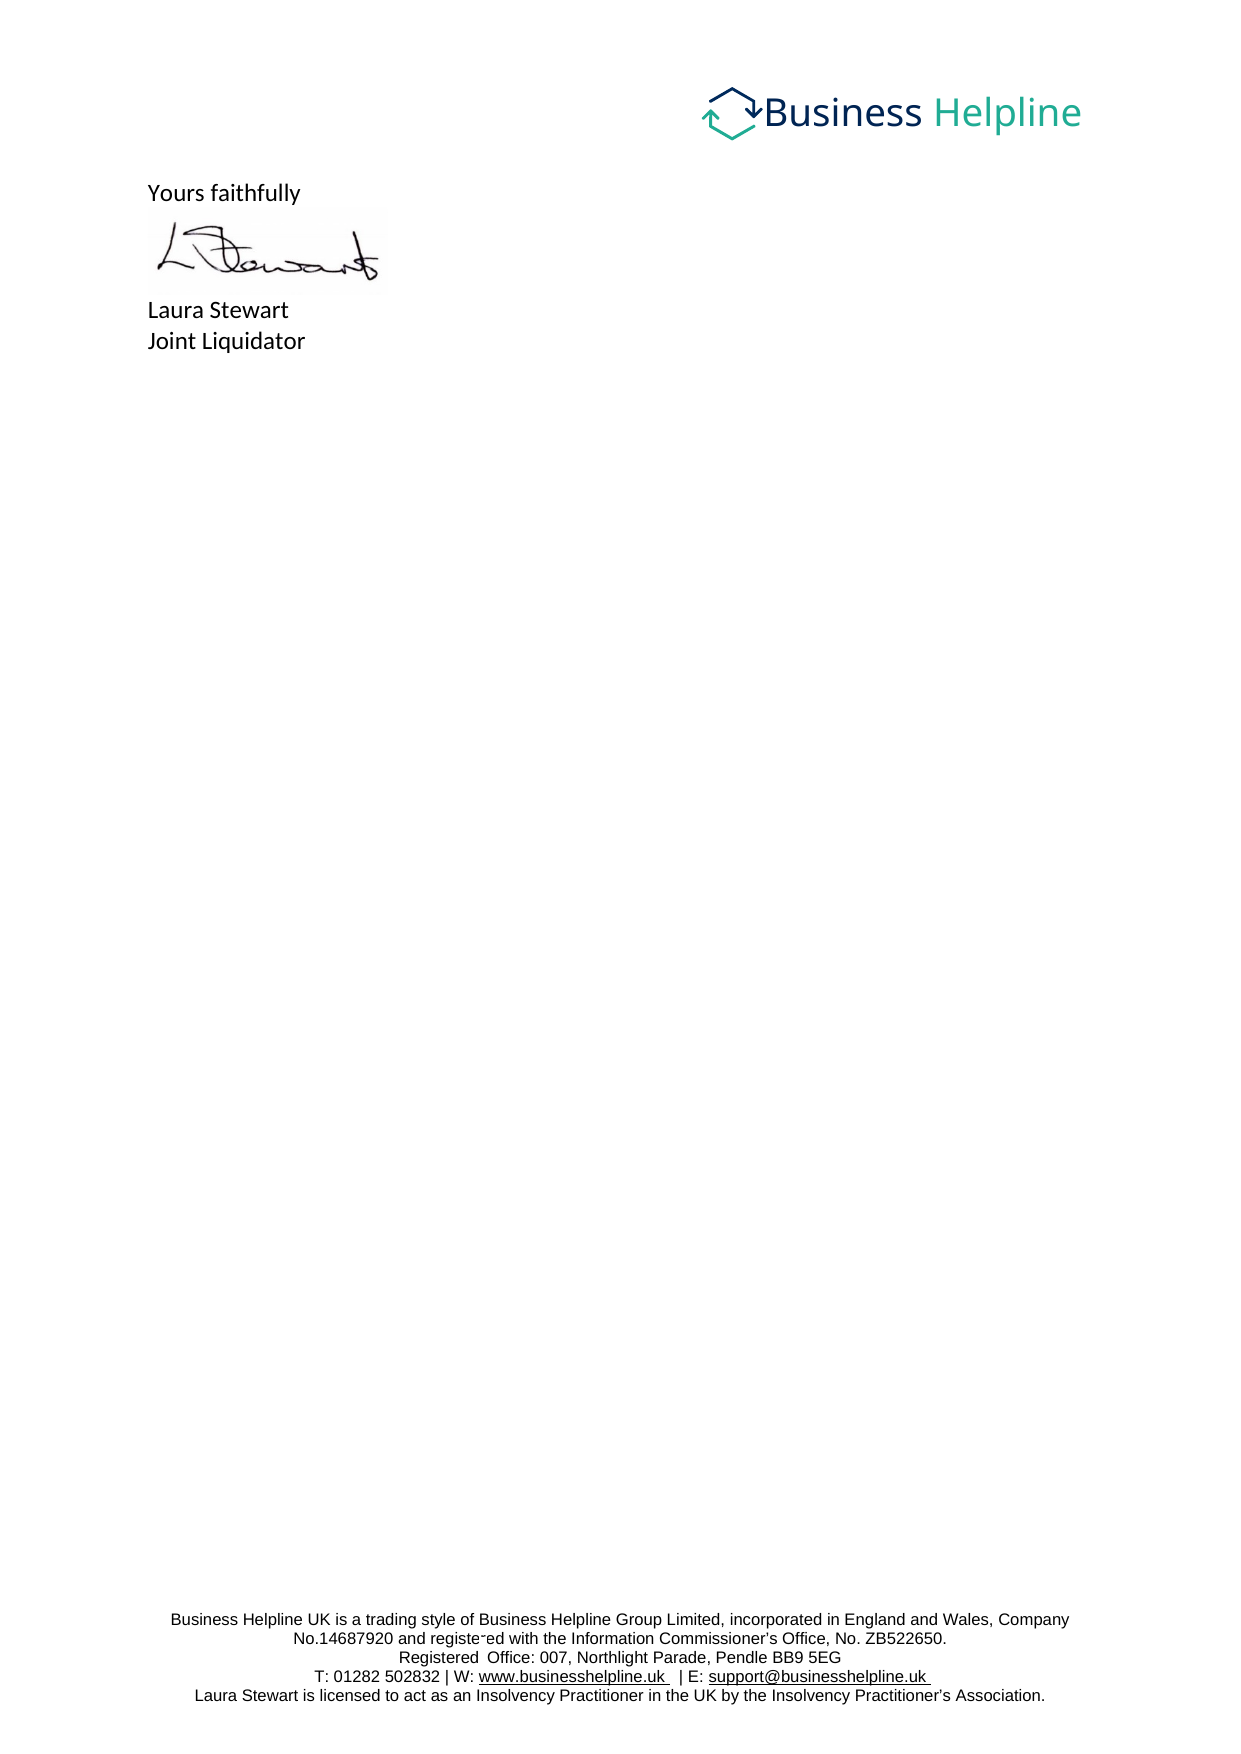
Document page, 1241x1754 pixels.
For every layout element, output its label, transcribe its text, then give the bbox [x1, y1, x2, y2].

text Joint Liquidator [148, 325, 1092, 355]
text Yours faithfully [148, 177, 1092, 208]
picture [147, 207, 389, 295]
text Laura Stewart [148, 294, 1092, 325]
